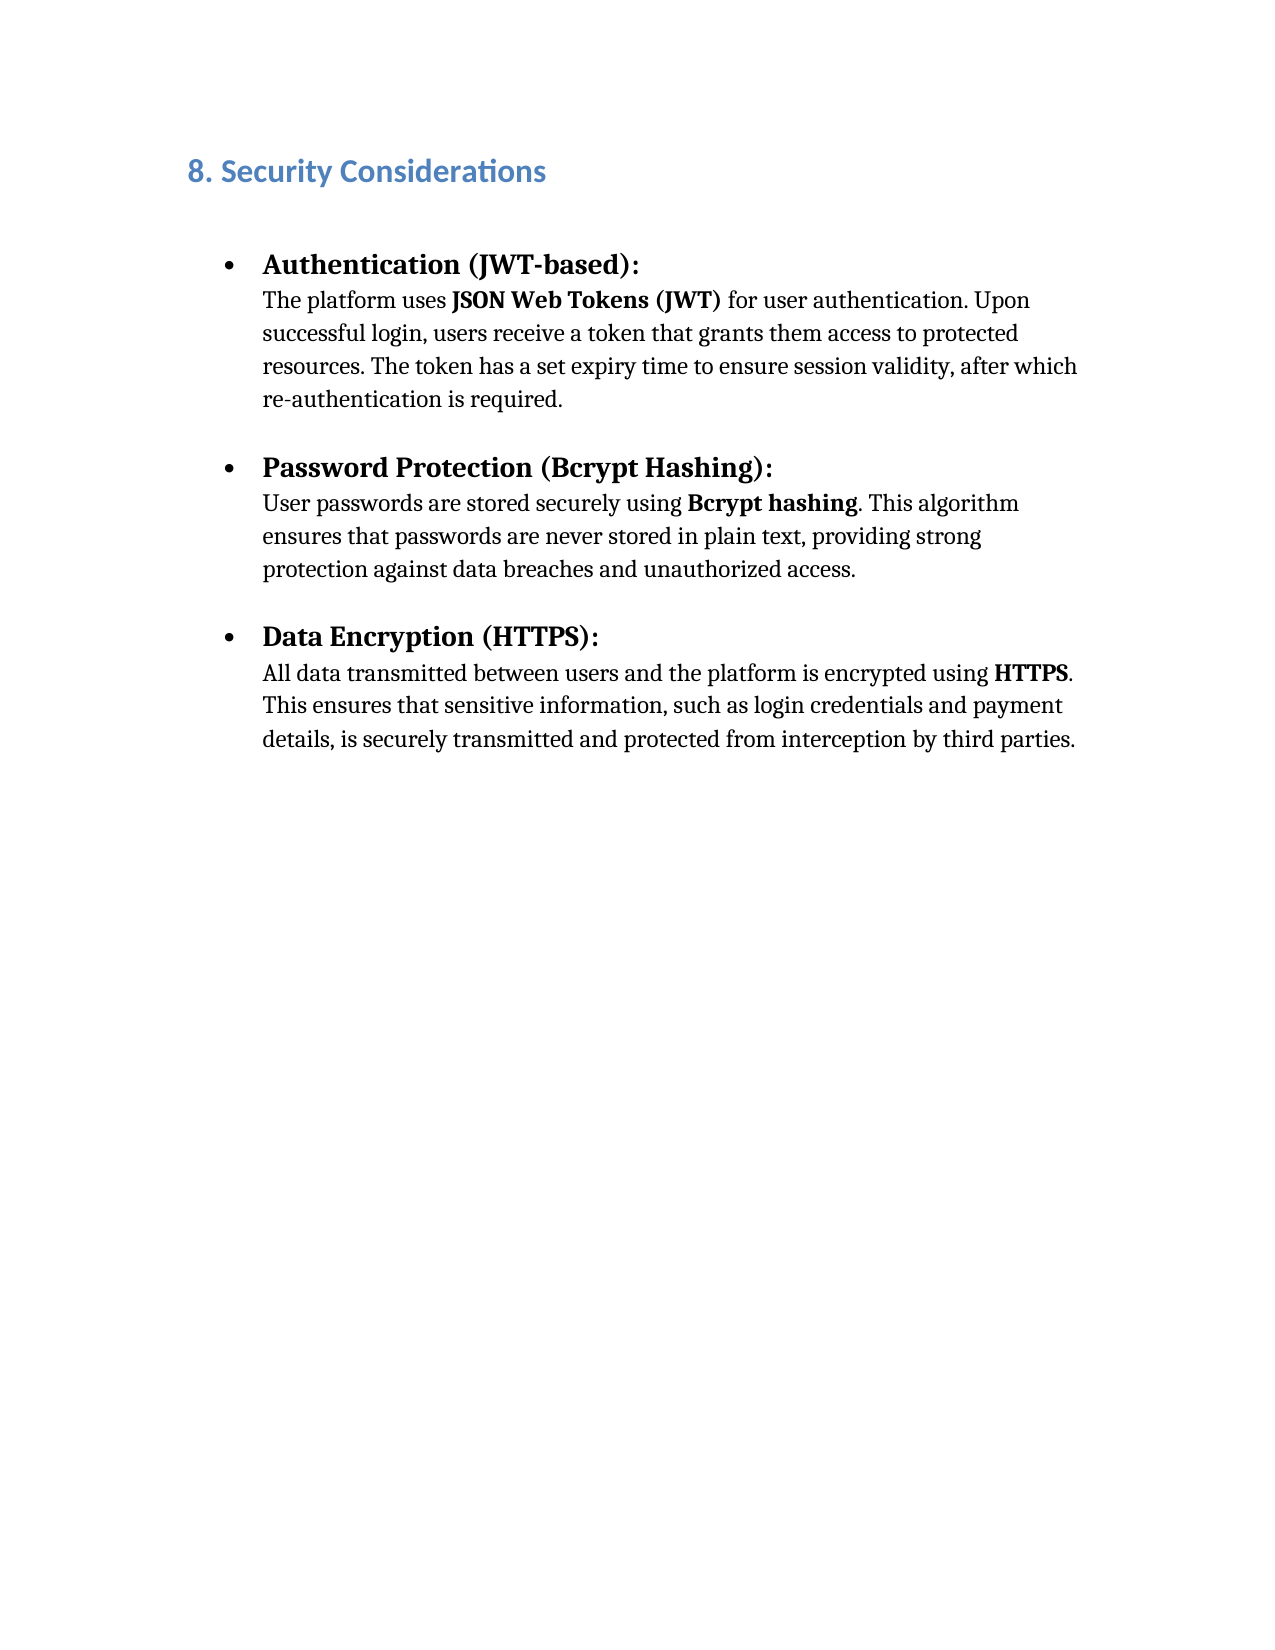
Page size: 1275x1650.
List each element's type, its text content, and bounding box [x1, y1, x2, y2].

list Authentication (JWT-based): The platform uses JSON Web Tokens (JWT) for user authentication. Upon successful login, users receive a token that grants them access to protected resources. The token has a set expiry time to ensure session validity, after which re-authentication is required. [225, 248, 1087, 413]
subtitle 8. Security Considerations [187, 150, 1087, 191]
list Password Protection (Bcrypt Hashing): User passwords are stored securely using Bcrypt hashing. This algorithm ensures that passwords are never stored in plain text, providing strong protection against data breaches and unauthorized access. [225, 451, 1087, 583]
list Data Encryption (HTTPS): All data transmitted between users and the platform is encrypted using HTTPS. This ensures that sensitive information, such as login credentials and payment details, is securely transmitted and protected from interception by third parties. [225, 621, 1087, 753]
